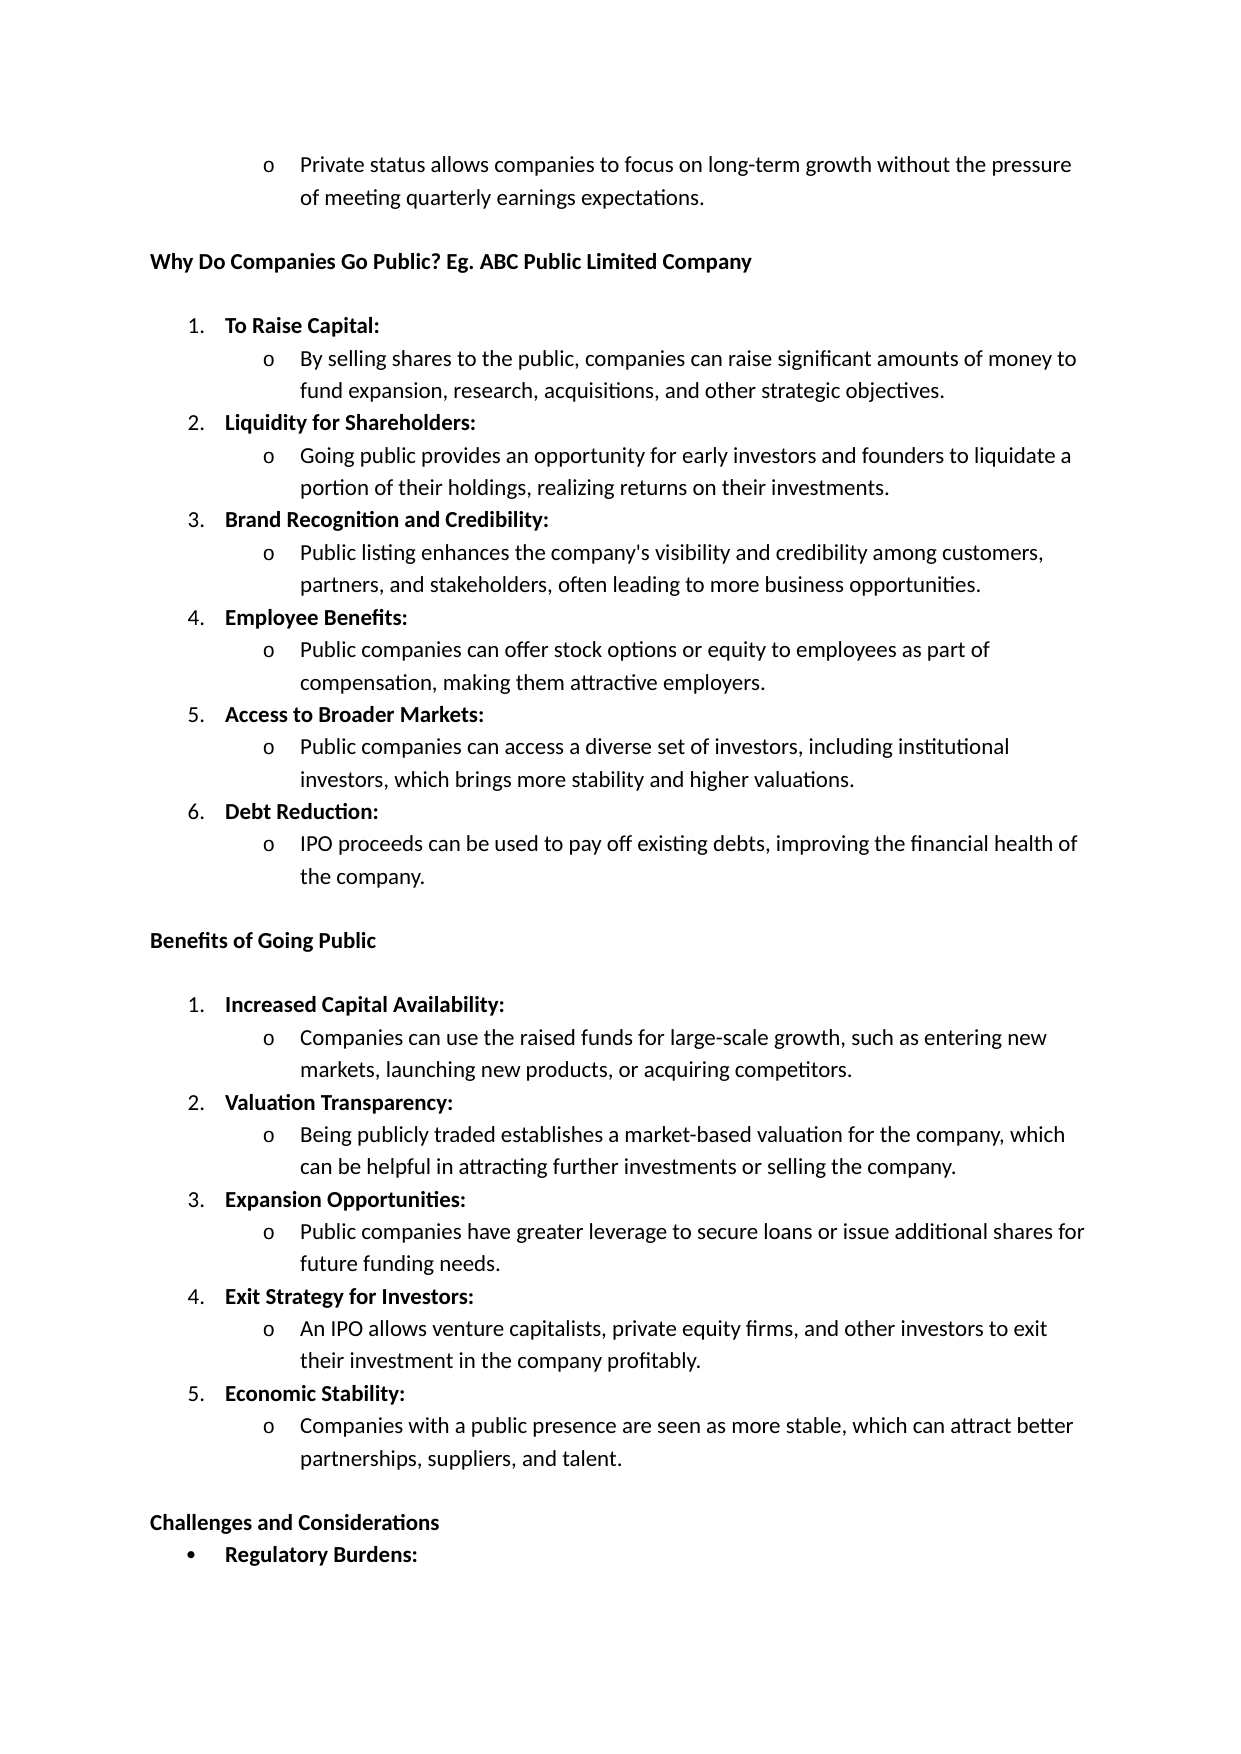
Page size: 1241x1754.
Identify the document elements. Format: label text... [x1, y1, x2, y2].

list Companies with a public presence are seen as more stable, which can attract better partnerships, suppliers, and talent. [262, 1411, 1090, 1472]
list Valuation Transparency: [187, 1088, 1090, 1116]
list Liquidity for Shareholders: [187, 408, 1090, 437]
list Being publicly traded establishes a market-based valuation for the company, which can be helpful in attracting further investments or selling the company. [262, 1120, 1090, 1181]
text Benefits of Going Public [150, 926, 1090, 954]
list Brand Recognition and Credibility: [187, 506, 1090, 534]
text Why Do Companies Go Public? Eg. ABC Public Limited Company [150, 247, 1090, 275]
list Debt Reduction: [187, 797, 1090, 825]
list Exit Strategy for Investors: [187, 1282, 1090, 1310]
list Public listing enhances the company's visibility and credibility among customers, partners, and stakeholders, often leading to more business opportunities. [262, 538, 1090, 598]
list Public companies have greater leverage to secure loans or issue additional shares for future funding needs. [262, 1217, 1090, 1278]
list Going public provides an opportunity for early investors and founders to liquidate a portion of their holdings, realizing returns on their investments. [262, 441, 1090, 501]
text Challenges and Considerations [150, 1508, 1090, 1536]
list Private status allows companies to focus on long-term growth without the pressure of meeting quarterly earnings expectations. [262, 150, 1090, 211]
list Companies can use the raised funds for large-scale growth, such as entering new markets, launching new products, or acquiring competitors. [262, 1023, 1090, 1083]
list Economic Stability: [187, 1379, 1090, 1407]
list Public companies can access a diverse set of investors, including institutional investors, which brings more stability and higher valuations. [262, 732, 1090, 793]
list Expansion Opportunities: [187, 1185, 1090, 1213]
list Public companies can offer stock options or equity to employees as part of compensation, making them attractive employers. [262, 635, 1090, 696]
list IPO proceeds can be used to pay off existing debts, improving the financial health of the company. [262, 829, 1090, 890]
list To Raise Capital: [187, 311, 1090, 339]
list Employee Benefits: [187, 603, 1090, 631]
list Access to Broader Markets: [187, 700, 1090, 728]
list An IPO allows venture capitalists, private equity firms, and other investors to exit their investment in the company profitably. [262, 1314, 1090, 1375]
list By selling shares to the public, companies can raise significant amounts of money to fund expansion, research, acquisitions, and other strategic objectives. [262, 344, 1090, 404]
list Increased Capital Availability: [187, 991, 1090, 1018]
list Regulatory Burdens: [187, 1540, 1090, 1568]
